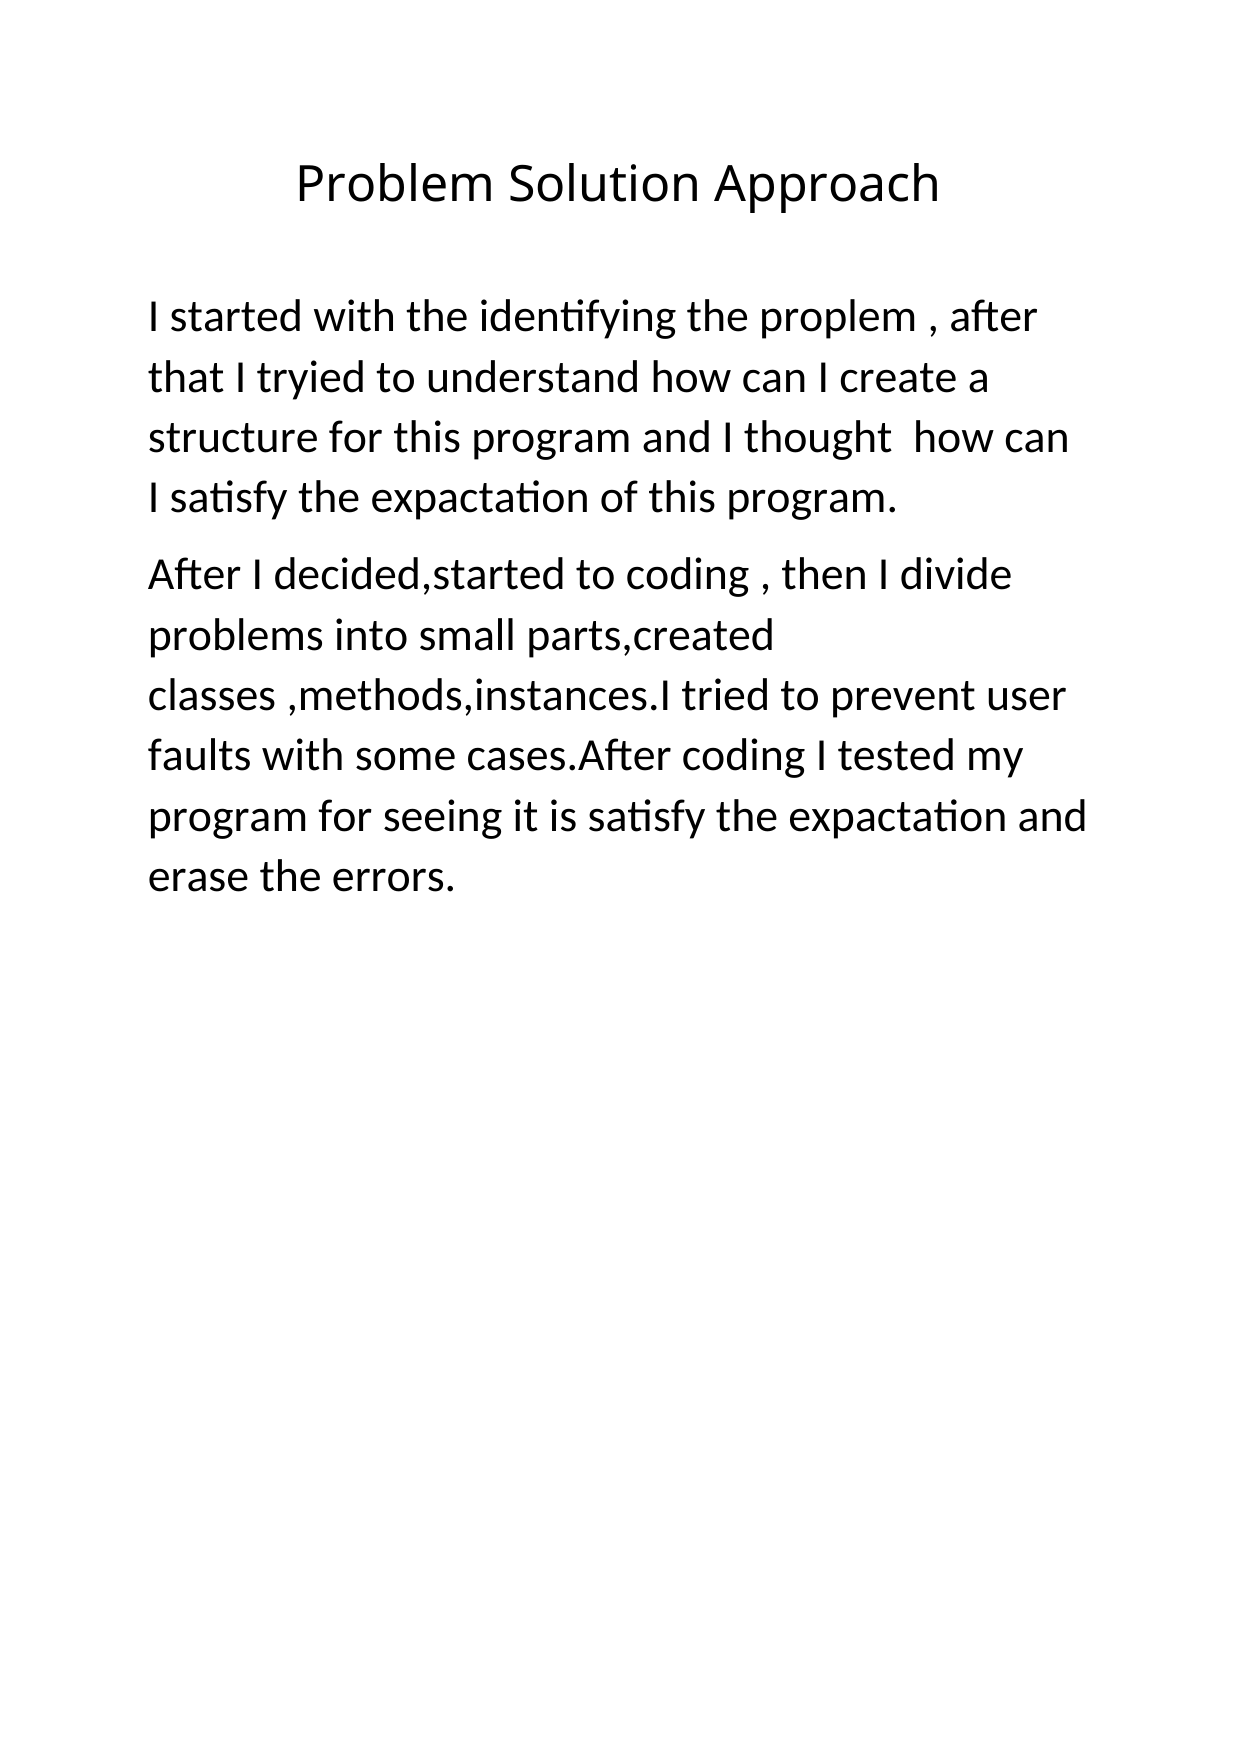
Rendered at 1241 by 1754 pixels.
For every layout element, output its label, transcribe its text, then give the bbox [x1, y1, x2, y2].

text Problem Solution Approach [221, 148, 1093, 216]
text After I decided,started to coding , then I divide problems into small parts,created classes ,methods,instances.I tried to prevent user faults with some cases.After coding I tested my program for seeing it is satisfy the expactation and erase the errors. [148, 545, 1093, 903]
text I started with the identifying the proplem , after that I tryied to understand how can I create a structure for this program and I thought how can I satisfy the expactation of this program. [148, 287, 1093, 524]
